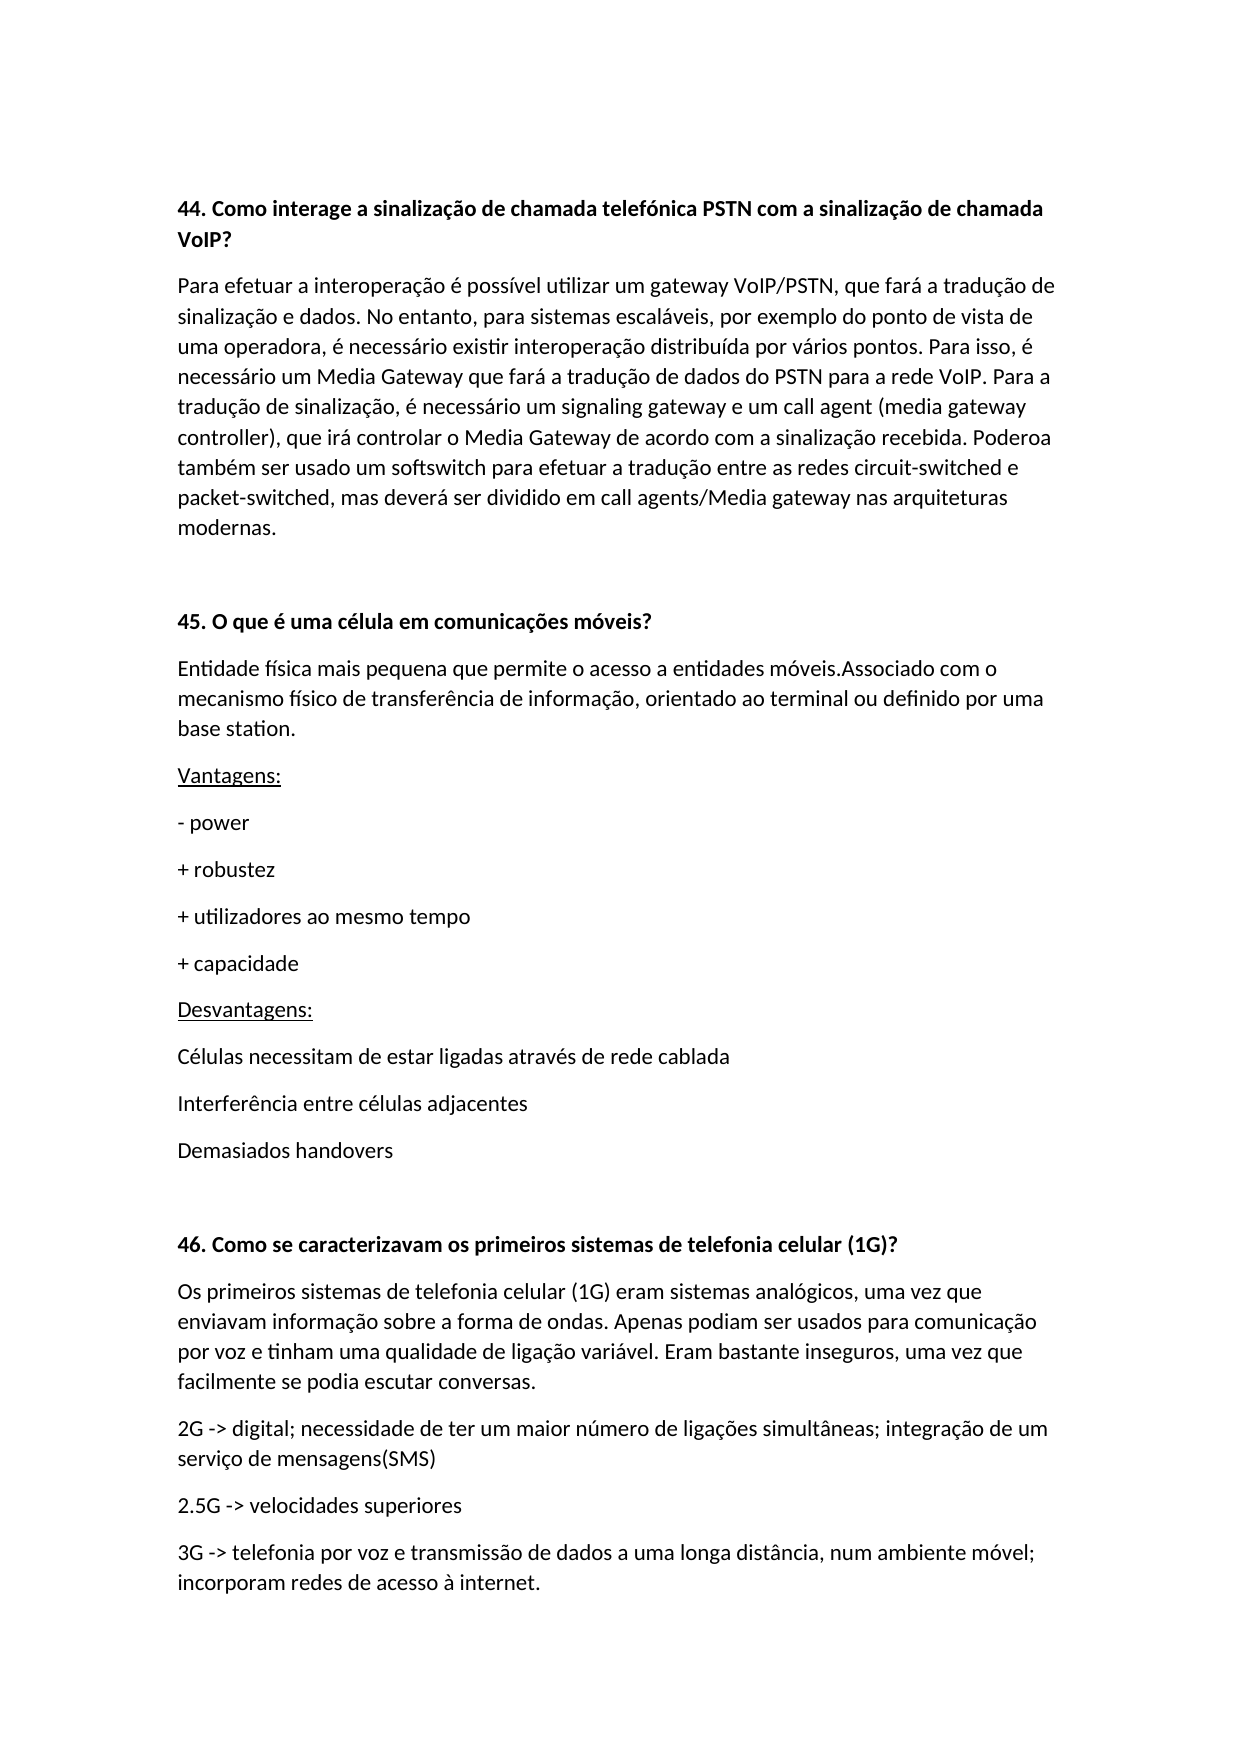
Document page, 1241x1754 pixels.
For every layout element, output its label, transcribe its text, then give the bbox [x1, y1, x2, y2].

text 45. O que é uma célula em comunicações móveis? [177, 607, 1063, 635]
text - power [177, 808, 1063, 836]
text Entidade física mais pequena que permite o acesso a entidades móveis.Associado com o mecanismo físico de transferência de informação, orientado ao terminal ou definido por uma base station. [177, 654, 1063, 742]
text 44. Como interage a sinalização de chamada telefónica PSTN com a sinalização de chamada VoIP? [177, 194, 1063, 253]
text 2.5G -> velocidades superiores [177, 1491, 1063, 1519]
text Os primeiros sistemas de telefonia celular (1G) eram sistemas analógicos, uma vez que enviavam informação sobre a forma de ondas. Apenas podiam ser usados para comunicação por voz e tinham uma qualidade de ligação variável. Eram bastante inseguros, uma vez que facilmente se podia escutar conversas. [177, 1277, 1063, 1395]
text Interferência entre células adjacentes [177, 1089, 1063, 1117]
text 2G -> digital; necessidade de ter um maior número de ligações simultâneas; integração de um serviço de mensagens(SMS) [177, 1414, 1063, 1472]
text + capacidade [177, 949, 1063, 977]
text Para efetuar a interoperação é possível utilizar um gateway VoIP/PSTN, que fará a tradução de sinalização e dados. No entanto, para sistemas escaláveis, por exemplo do ponto de vista de uma operadora, é necessário existir interoperação distribuída por vários pontos. Para isso, é necessário um Media Gateway que fará a tradução de dados do PSTN para a rede VoIP. Para a tradução de sinalização, é necessário um signaling gateway e um call agent (media gateway controller), que irá controlar o Media Gateway de acordo com a sinalização recebida. Poderoa também ser usado um softswitch para efetuar a tradução entre as redes circuit-switched e packet-switched, mas deverá ser dividido em call agents/Media gateway nas arquiteturas modernas. [177, 272, 1063, 541]
text + robustez [177, 855, 1063, 883]
text Desvantagens: [177, 996, 1063, 1023]
text Células necessitam de estar ligadas através de rede cablada [177, 1042, 1063, 1070]
text 46. Como se caracterizavam os primeiros sistemas de telefonia celular (1G)? [177, 1230, 1063, 1258]
text Demasiados handovers [177, 1136, 1063, 1164]
text + utilizadores ao mesmo tempo [177, 902, 1063, 930]
text Vantagens: [177, 761, 1063, 789]
text 3G -> telefonia por voz e transmissão de dados a uma longa distância, num ambiente móvel; incorporam redes de acesso à internet. [177, 1538, 1063, 1596]
